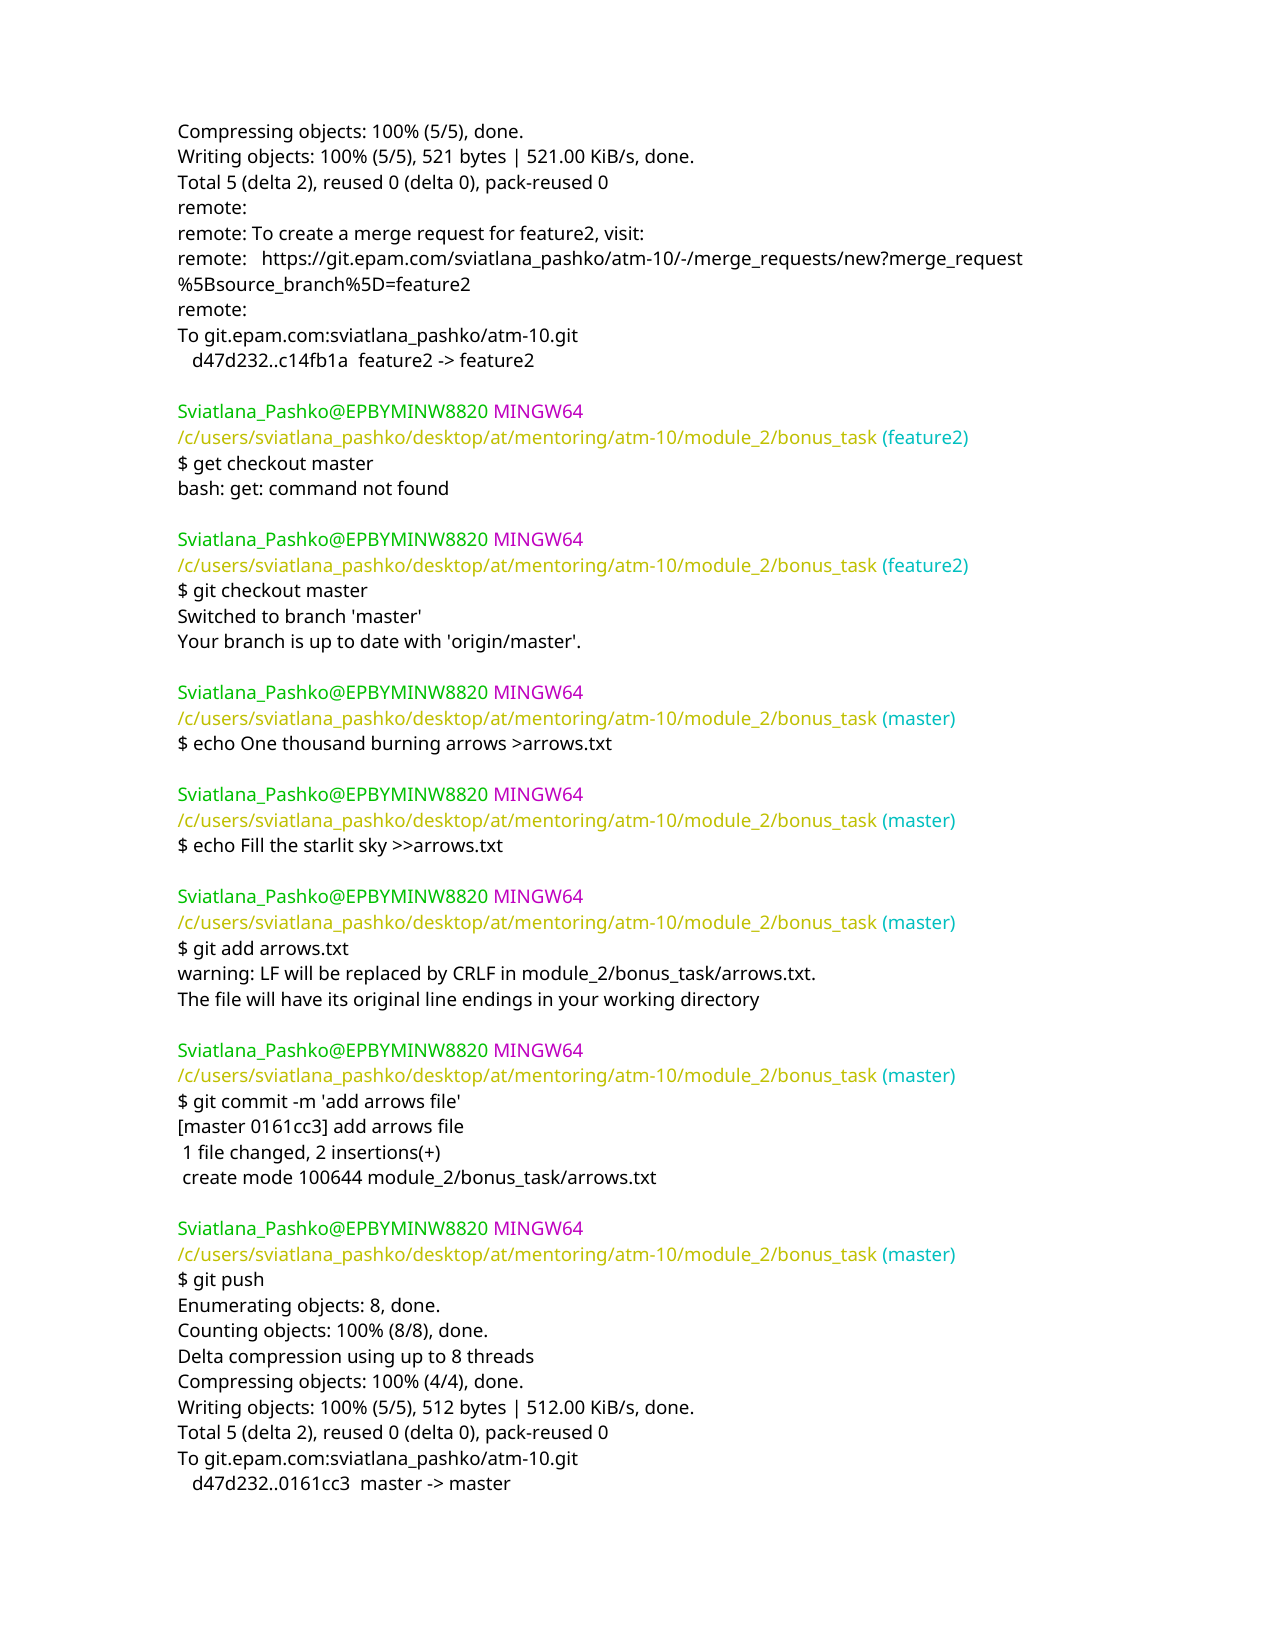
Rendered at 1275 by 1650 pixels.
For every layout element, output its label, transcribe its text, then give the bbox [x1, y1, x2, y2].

text Writing objects: 100% (5/5), 521 bytes | 521.00 KiB/s, done. [177, 144, 1186, 169]
text Counting objects: 100% (8/8), done. [177, 1318, 1186, 1343]
text warning: LF will be replaced by CRLF in module_2/bonus_task/arrows.txt. [177, 960, 1186, 986]
text Writing objects: 100% (5/5), 512 bytes | 512.00 KiB/s, done. [177, 1394, 1186, 1420]
text Sviatlana_Pashko@EPBYMINW8820 MINGW64 /c/users/sviatlana_pashko/desktop/at/mentoring/atm-10/module_2/bonus_task (master) [177, 679, 1186, 731]
text The file will have its original line endings in your working directory [177, 986, 1186, 1011]
text Compressing objects: 100% (4/4), done. [177, 1369, 1186, 1394]
text create mode 100644 module_2/bonus_task/arrows.txt [177, 1164, 1186, 1190]
text remote: https://git.epam.com/sviatlana_pashko/atm-10/-/merge_requests/new?merge_request%5Bsource_branch%5D=feature2 [177, 246, 1186, 297]
text Delta compression using up to 8 threads [177, 1343, 1186, 1369]
text Your branch is up to date with 'origin/master'. [177, 628, 1186, 654]
text Sviatlana_Pashko@EPBYMINW8820 MINGW64 /c/users/sviatlana_pashko/desktop/at/mentoring/atm-10/module_2/bonus_task (master) [177, 884, 1186, 935]
text Total 5 (delta 2), reused 0 (delta 0), pack-reused 0 [177, 169, 1186, 195]
text To git.epam.com:sviatlana_pashko/atm-10.git [177, 322, 1186, 348]
text Sviatlana_Pashko@EPBYMINW8820 MINGW64 /c/users/sviatlana_pashko/desktop/at/mentoring/atm-10/module_2/bonus_task (master) [177, 1216, 1186, 1267]
text Sviatlana_Pashko@EPBYMINW8820 MINGW64 /c/users/sviatlana_pashko/desktop/at/mentoring/atm-10/module_2/bonus_task (feature2) [177, 399, 1186, 450]
text d47d232..0161cc3 master -> master [177, 1471, 1186, 1496]
text $ echo One thousand burning arrows >arrows.txt [177, 731, 1186, 756]
text Total 5 (delta 2), reused 0 (delta 0), pack-reused 0 [177, 1420, 1186, 1445]
text $ echo Fill the starlit sky >>arrows.txt [177, 833, 1186, 858]
text remote: [177, 195, 1186, 220]
text To git.epam.com:sviatlana_pashko/atm-10.git [177, 1445, 1186, 1471]
text $ git checkout master [177, 577, 1186, 603]
text bash: get: command not found [177, 475, 1186, 501]
text Switched to branch 'master' [177, 603, 1186, 628]
text $ git commit -m 'add arrows file' [177, 1088, 1186, 1113]
text Enumerating objects: 8, done. [177, 1292, 1186, 1318]
text $ git push [177, 1267, 1186, 1292]
text $ get checkout master [177, 450, 1186, 475]
text Sviatlana_Pashko@EPBYMINW8820 MINGW64 /c/users/sviatlana_pashko/desktop/at/mentoring/atm-10/module_2/bonus_task (feature2) [177, 526, 1186, 577]
text [master 0161cc3] add arrows file [177, 1113, 1186, 1139]
text $ git add arrows.txt [177, 935, 1186, 960]
text Sviatlana_Pashko@EPBYMINW8820 MINGW64 /c/users/sviatlana_pashko/desktop/at/mentoring/atm-10/module_2/bonus_task (master) [177, 1037, 1186, 1088]
text remote: [177, 297, 1186, 322]
text d47d232..c14fb1a feature2 -> feature2 [177, 348, 1186, 373]
text Sviatlana_Pashko@EPBYMINW8820 MINGW64 /c/users/sviatlana_pashko/desktop/at/mentoring/atm-10/module_2/bonus_task (master) [177, 782, 1186, 833]
text remote: To create a merge request for feature2, visit: [177, 220, 1186, 246]
text Compressing objects: 100% (5/5), done. [177, 118, 1186, 144]
text 1 file changed, 2 insertions(+) [177, 1139, 1186, 1164]
